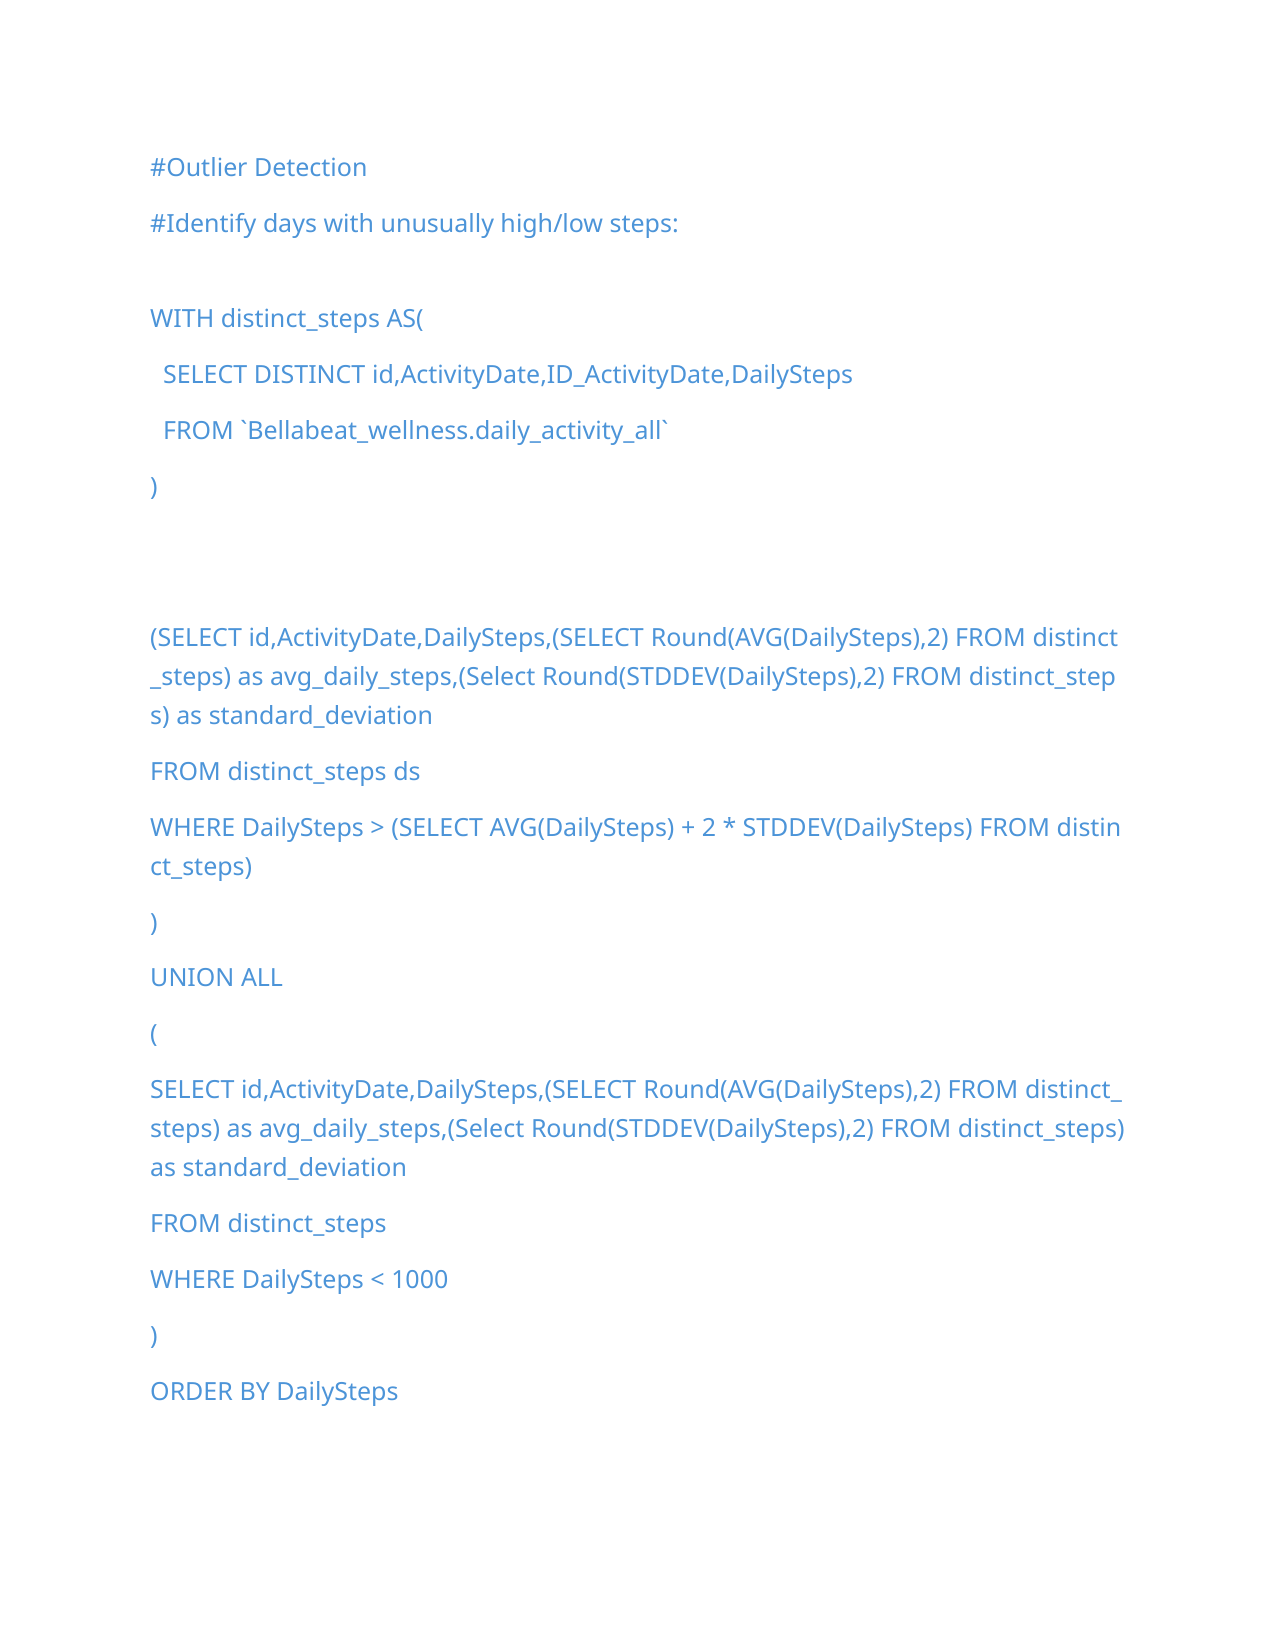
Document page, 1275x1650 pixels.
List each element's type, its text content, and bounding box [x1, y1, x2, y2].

text ) [150, 904, 1125, 938]
text (SELECT id,ActivityDate,DailySteps,(SELECT Round(AVG(DailySteps),2) FROM distinct_steps) as avg_daily_steps,(Select Round(STDDEV(DailySteps),2) FROM distinct_steps) as standard_deviation [150, 619, 1125, 732]
text WHERE DailySteps > (SELECT AVG(DailySteps) + 2 * STDDEV(DailySteps) FROM distinct_steps) [150, 809, 1125, 882]
text ) [150, 1317, 1125, 1352]
text ) [150, 468, 1125, 502]
text #Outlier Detection [150, 150, 1125, 184]
text ORDER BY DailySteps [150, 1373, 1125, 1407]
text FROM distinct_steps [150, 1206, 1125, 1240]
text UNION ALL [150, 960, 1125, 994]
text WITH distinct_steps AS( [150, 262, 1125, 335]
text #Identify days with unusually high/low steps: [150, 206, 1125, 240]
text ( [150, 1016, 1125, 1050]
text SELECT DISTINCT id,ActivityDate,ID_ActivityDate,DailySteps [150, 357, 1125, 391]
text FROM `Bellabeat_wellness.daily_activity_all` [150, 412, 1125, 447]
text WHERE DailySteps < 1000 [150, 1262, 1125, 1296]
text SELECT id,ActivityDate,DailySteps,(SELECT Round(AVG(DailySteps),2) FROM distinct_steps) as avg_daily_steps,(Select Round(STDDEV(DailySteps),2) FROM distinct_steps) as standard_deviation [150, 1072, 1125, 1184]
text FROM distinct_steps ds [150, 753, 1125, 787]
